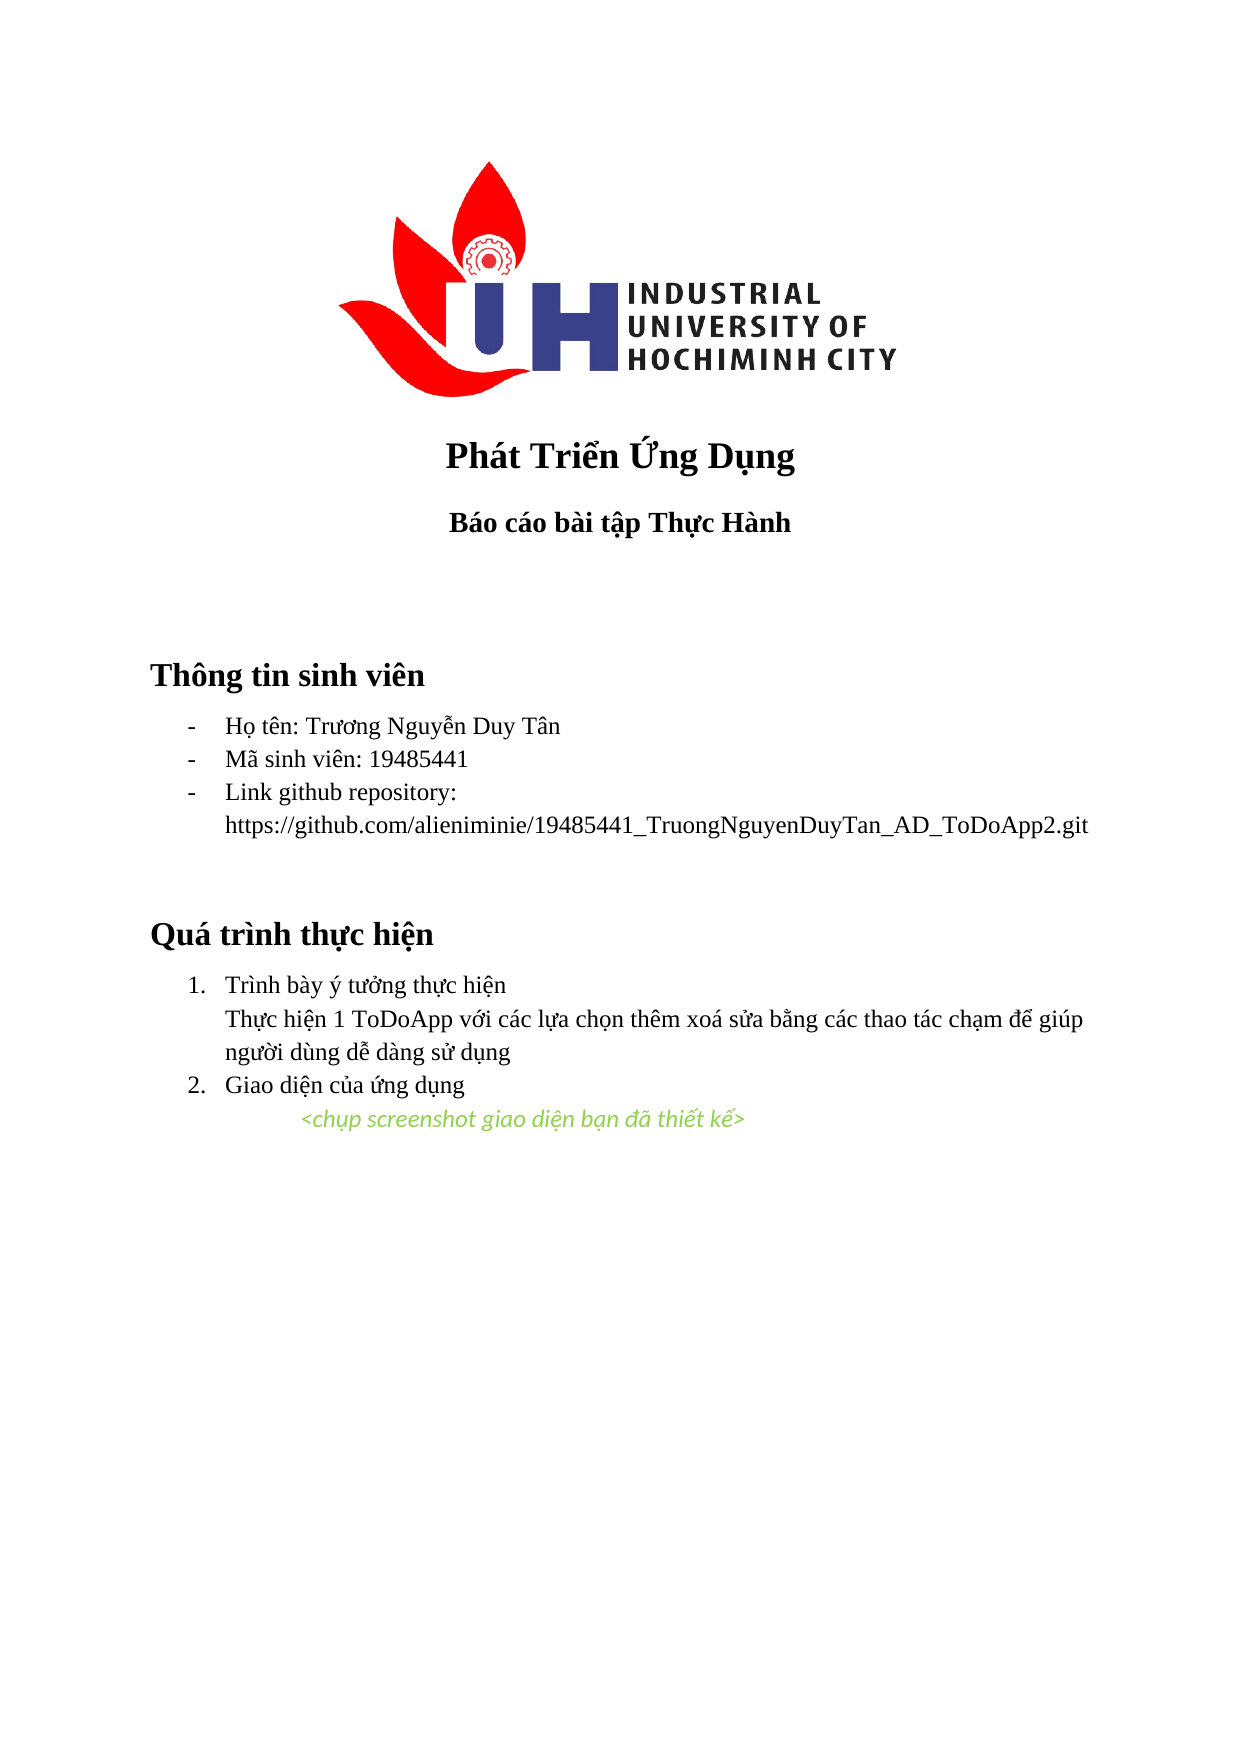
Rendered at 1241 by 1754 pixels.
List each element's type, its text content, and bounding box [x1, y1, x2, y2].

list Mã sinh viên: 19485441 [187, 744, 1090, 773]
subtitle Quá trình thực hiện [150, 914, 1090, 952]
text Báo cáo bài tập Thực Hành [150, 505, 1090, 539]
list Giao diện của ứng dụng [187, 1070, 1090, 1098]
subtitle Thông tin sinh viên [150, 655, 1090, 693]
list Link github repository: https://github.com/alieniminie/19485441_TruongNguyenDuyTan_AD_ToDoApp2.git [187, 777, 1090, 839]
list Họ tên: Trương Nguyễn Duy Tân [187, 711, 1090, 740]
picture [330, 150, 910, 403]
list Trình bày ý tưởng thực hiện [187, 971, 1090, 999]
text Thực hiện 1 ToDoApp với các lựa chọn thêm xoá sửa bằng các thao tác chạm để giúp người dùng dễ dàng sử dụng [225, 1004, 1090, 1065]
list <chụp screenshot giao diện bạn đã thiết kế> [300, 1103, 1090, 1133]
text Phát Triển Ứng Dụng [150, 433, 1090, 477]
